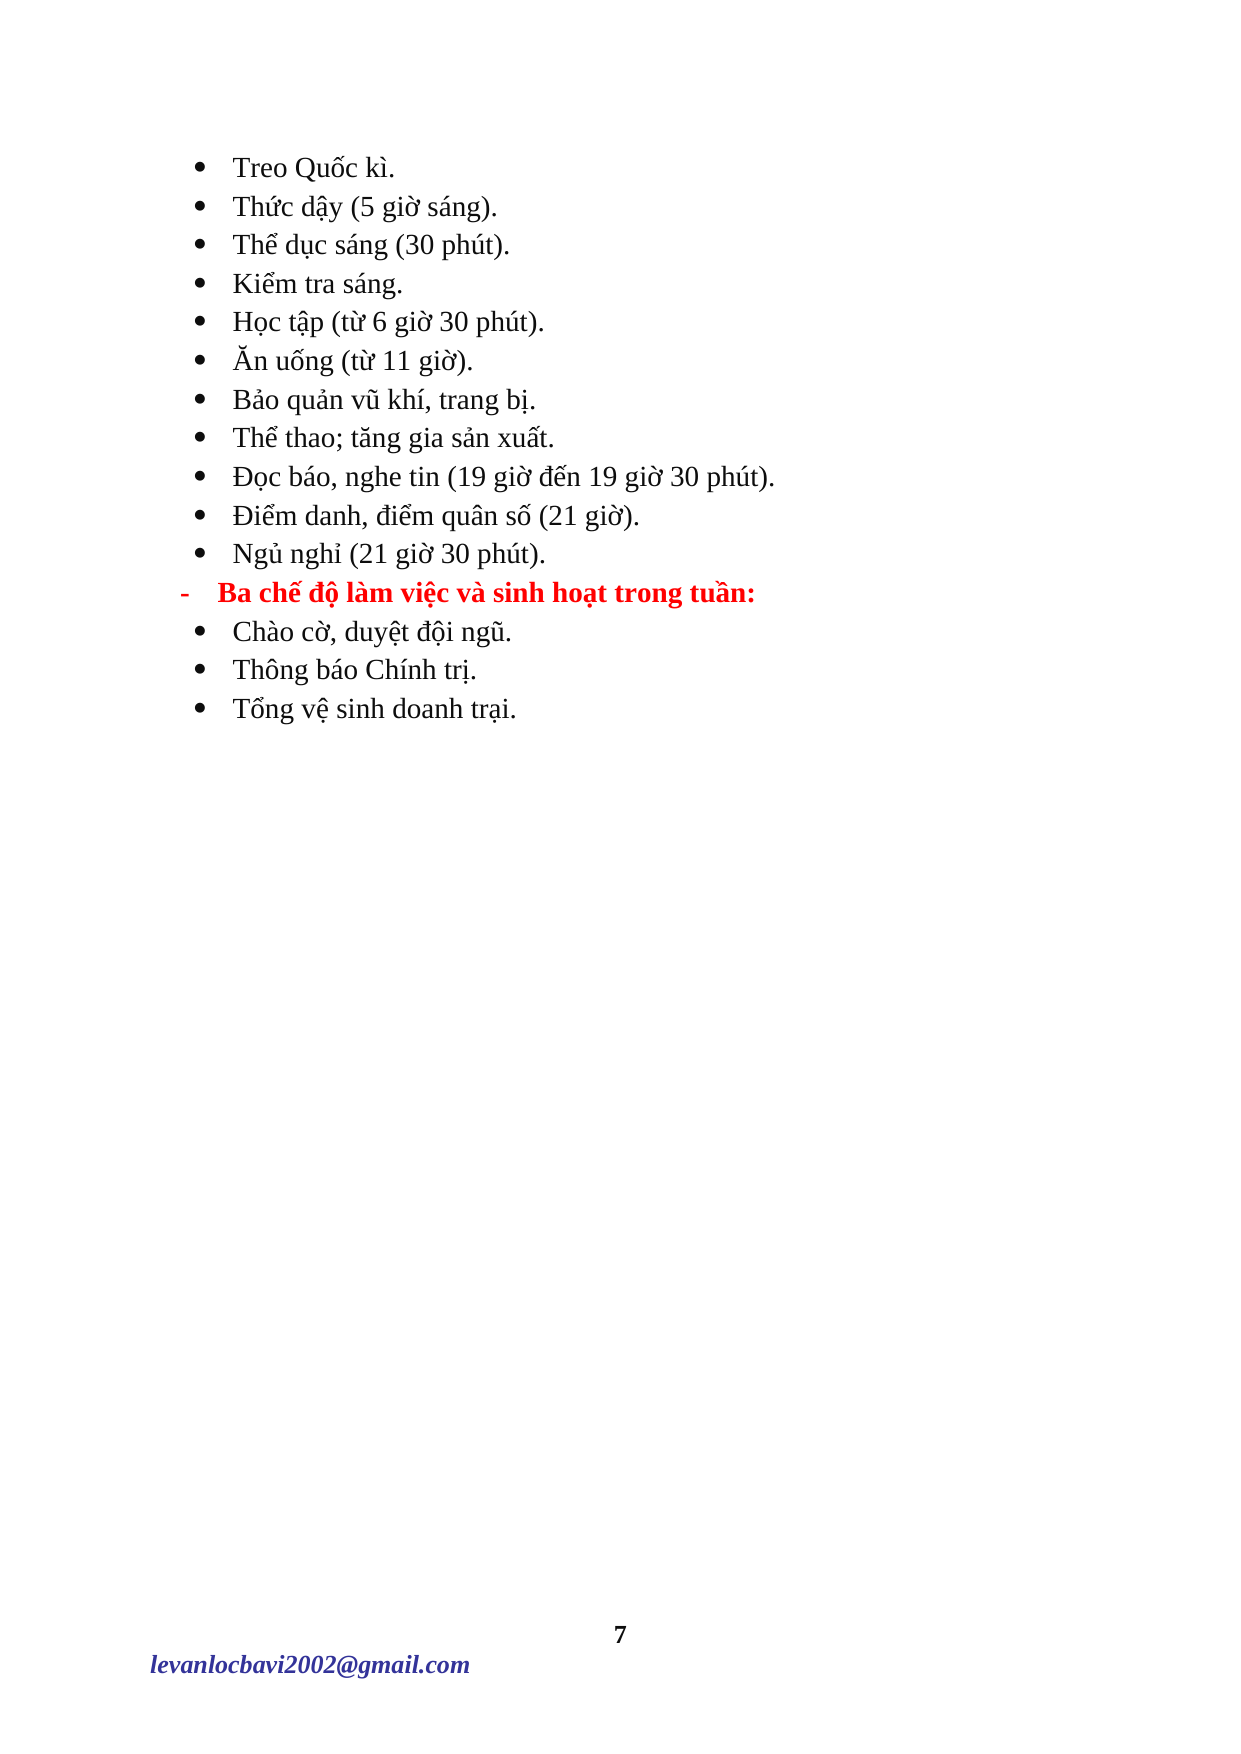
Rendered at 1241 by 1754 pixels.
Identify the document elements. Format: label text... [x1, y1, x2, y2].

list Ngủ nghỉ (21 giờ 30 phút). [195, 536, 1075, 570]
list Đọc báo, nghe tin (19 giờ đến 19 giờ 30 phút). [195, 459, 1075, 493]
list Treo Quốc kì. [195, 150, 1075, 184]
list Điểm danh, điểm quân số (21 giờ). [195, 498, 1075, 531]
list Chào cờ, duyệt đội ngũ. [195, 614, 1075, 647]
list Thể thao; tăng gia sản xuất. [195, 421, 1075, 454]
list Thể dục sáng (30 phút). [195, 227, 1075, 261]
list Thông báo Chính trị. [195, 652, 1075, 686]
list Bảo quản vũ khí, trang bị. [195, 382, 1075, 416]
list Ba chế độ làm việc và sinh hoạt trong tuần: [180, 575, 1075, 609]
list Thức dậy (5 giờ sáng). [195, 189, 1075, 222]
list Ăn uống (từ 11 giờ). [195, 343, 1075, 377]
list Học tập (từ 6 giờ 30 phút). [195, 304, 1075, 338]
list Tổng vệ sinh doanh trại. [195, 691, 1075, 724]
list Kiểm tra sáng. [195, 266, 1075, 299]
